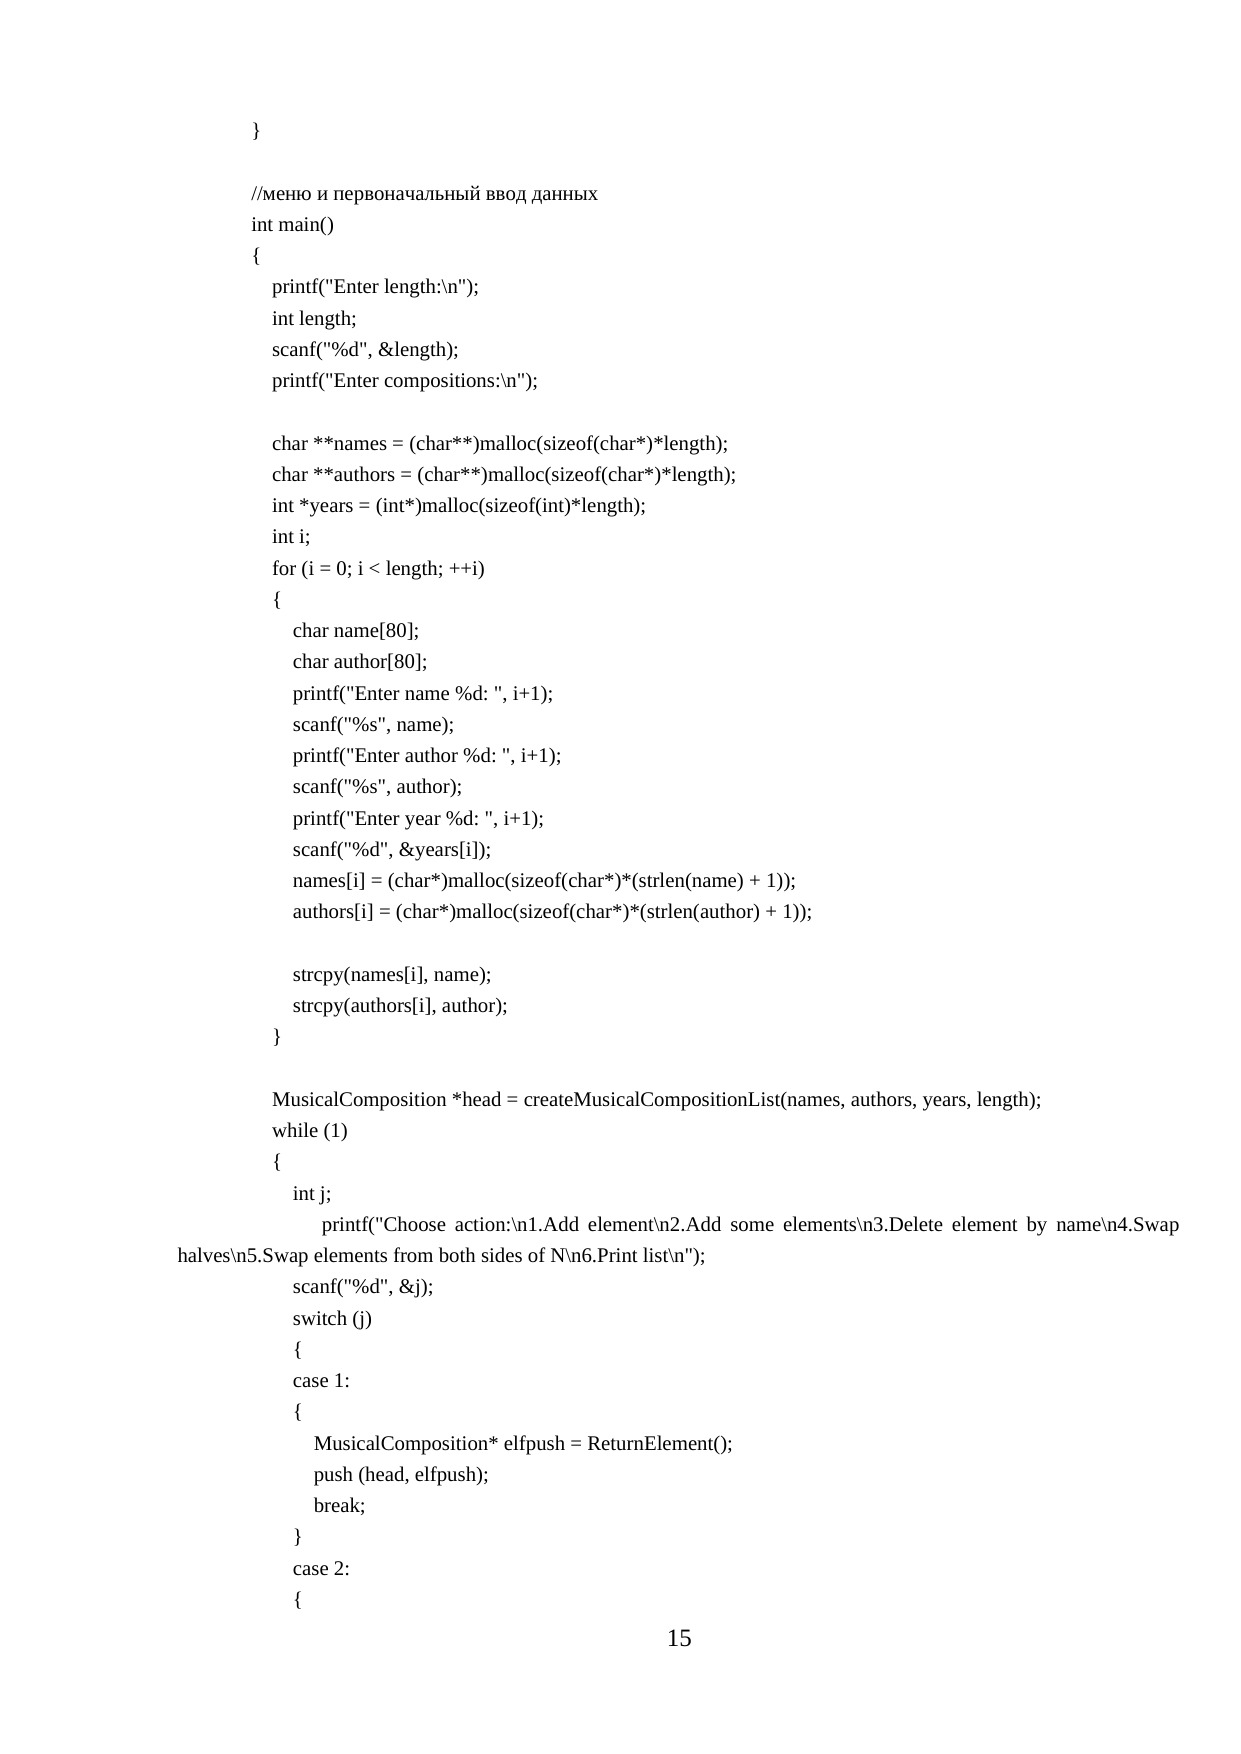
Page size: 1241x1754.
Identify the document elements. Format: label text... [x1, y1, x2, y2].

text char author[80]; [177, 649, 1181, 673]
text { [177, 1337, 1181, 1361]
text break; [177, 1493, 1181, 1517]
text { [177, 1587, 1181, 1611]
text printf("Enter length:\n"); [177, 274, 1181, 298]
text names[i] = (char*)malloc(sizeof(char*)*(strlen(name) + 1)); [177, 868, 1181, 892]
text int main() [177, 212, 1181, 236]
text { [177, 587, 1181, 611]
text case 1: [177, 1368, 1181, 1392]
text MusicalComposition* elfpush = ReturnElement(); [177, 1431, 1181, 1455]
text scanf("%d", &j); [177, 1274, 1181, 1298]
text scanf("%s", name); [177, 712, 1181, 736]
text { [177, 243, 1181, 267]
text int *years = (int*)malloc(sizeof(int)*length); [177, 493, 1181, 517]
text scanf("%d", &years[i]); [177, 837, 1181, 861]
text char **names = (char**)malloc(sizeof(char*)*length); [177, 431, 1181, 455]
text int i; [177, 524, 1181, 548]
text switch (j) [177, 1306, 1181, 1330]
text } [177, 118, 1181, 142]
text while (1) [177, 1118, 1181, 1142]
text } [177, 1524, 1181, 1548]
text { [177, 1399, 1181, 1423]
text scanf("%s", author); [177, 774, 1181, 798]
text int j; [177, 1181, 1181, 1205]
text printf("Enter name %d: ", i+1); [177, 681, 1181, 705]
text for (i = 0; i < length; ++i) [177, 556, 1181, 580]
text int length; [177, 306, 1181, 330]
text scanf("%d", &length); [177, 337, 1181, 361]
text strcpy(authors[i], author); [177, 993, 1181, 1017]
text { [177, 1149, 1181, 1173]
text case 2: [177, 1556, 1181, 1580]
text printf("Enter year %d: ", i+1); [177, 806, 1181, 830]
text printf("Choose action:\n1.Add element\n2.Add some elements\n3.Delete element by name\n4.Swap halves\n5.Swap elements from both sides of N\n6.Print list\n"); [177, 1212, 1181, 1267]
text } [177, 1024, 1181, 1048]
text push (head, elfpush); [177, 1462, 1181, 1486]
text MusicalComposition *head = createMusicalCompositionList(names, authors, years, length); [177, 1087, 1181, 1111]
text authors[i] = (char*)malloc(sizeof(char*)*(strlen(author) + 1)); [177, 899, 1181, 923]
text //меню и первоначальный ввод данных [177, 181, 1181, 205]
text char name[80]; [177, 618, 1181, 642]
text printf("Enter author %d: ", i+1); [177, 743, 1181, 767]
text printf("Enter compositions:\n"); [177, 368, 1181, 392]
text strcpy(names[i], name); [177, 962, 1181, 986]
text char **authors = (char**)malloc(sizeof(char*)*length); [177, 462, 1181, 486]
